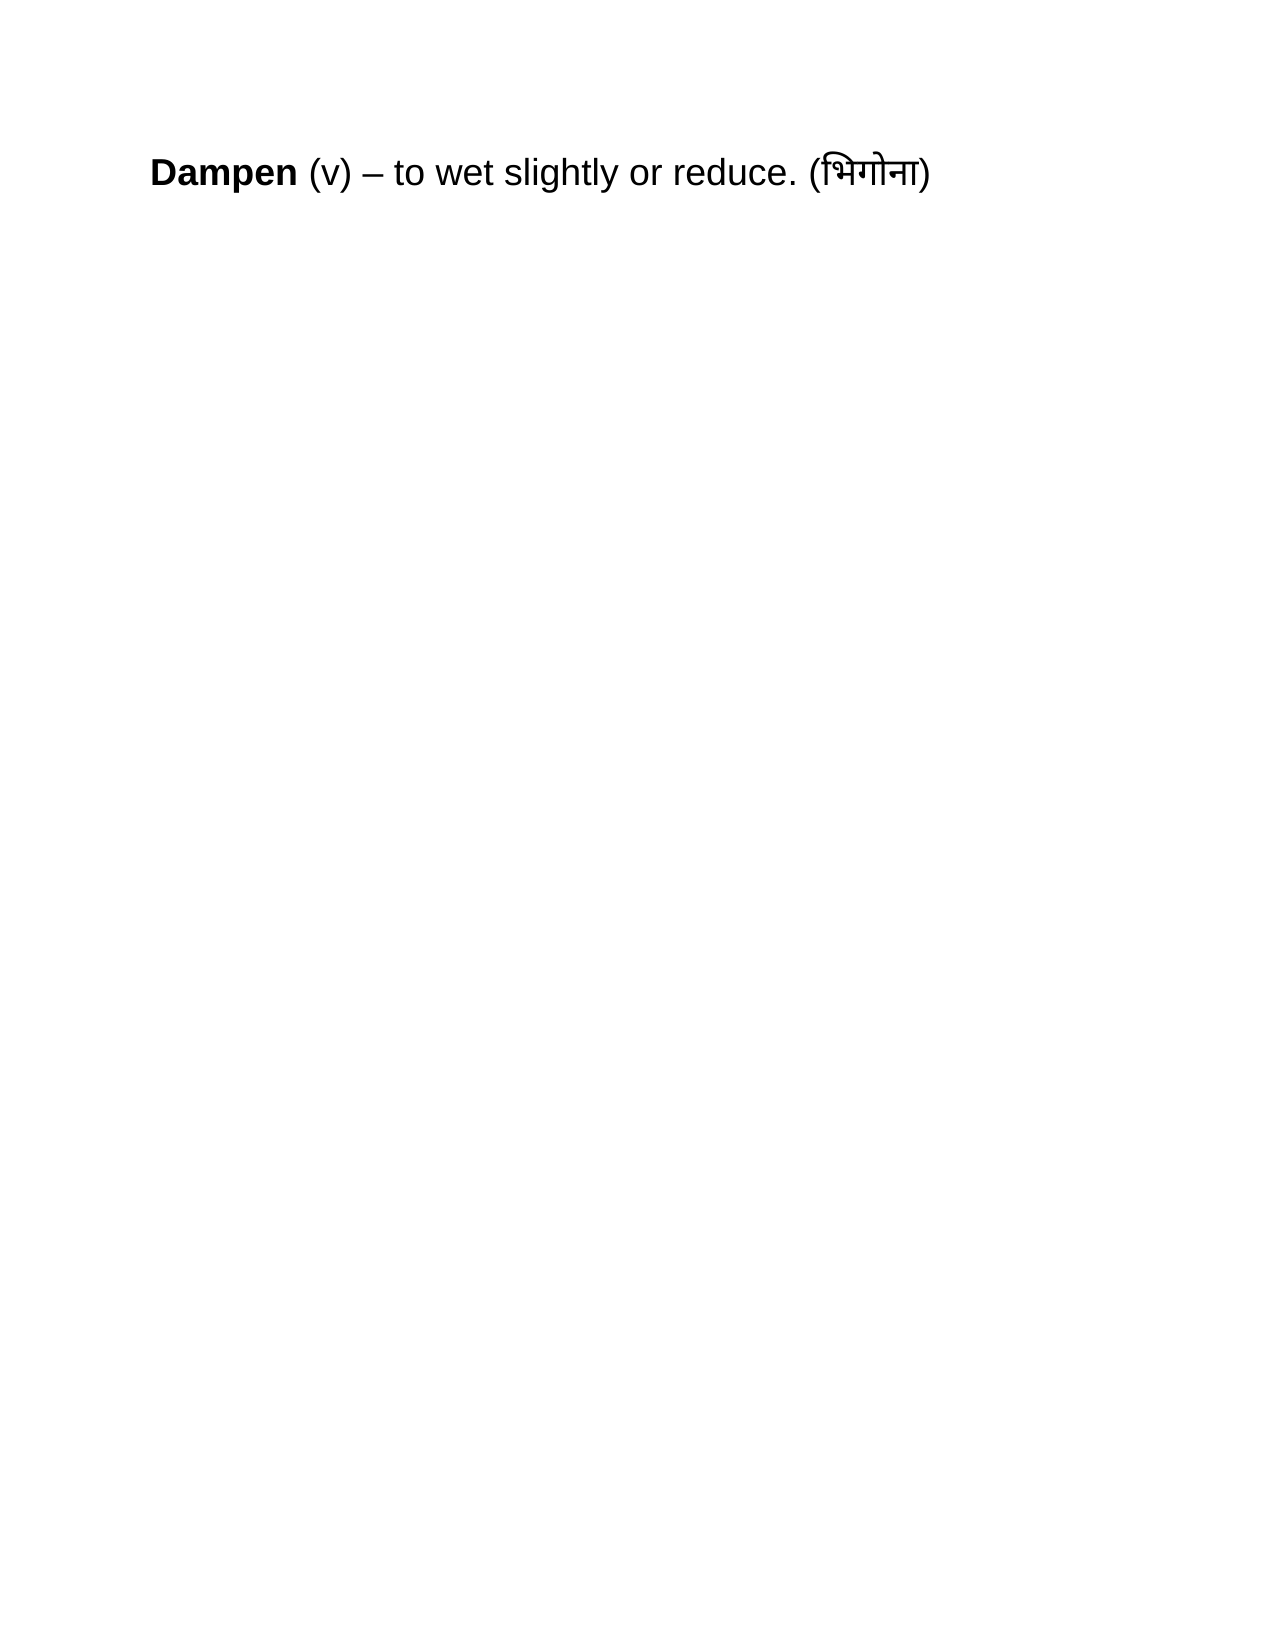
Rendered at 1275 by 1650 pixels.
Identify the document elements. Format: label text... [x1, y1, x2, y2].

text Dampen (v) – to wet slightly or reduce. (भिगोना) [150, 150, 1125, 200]
